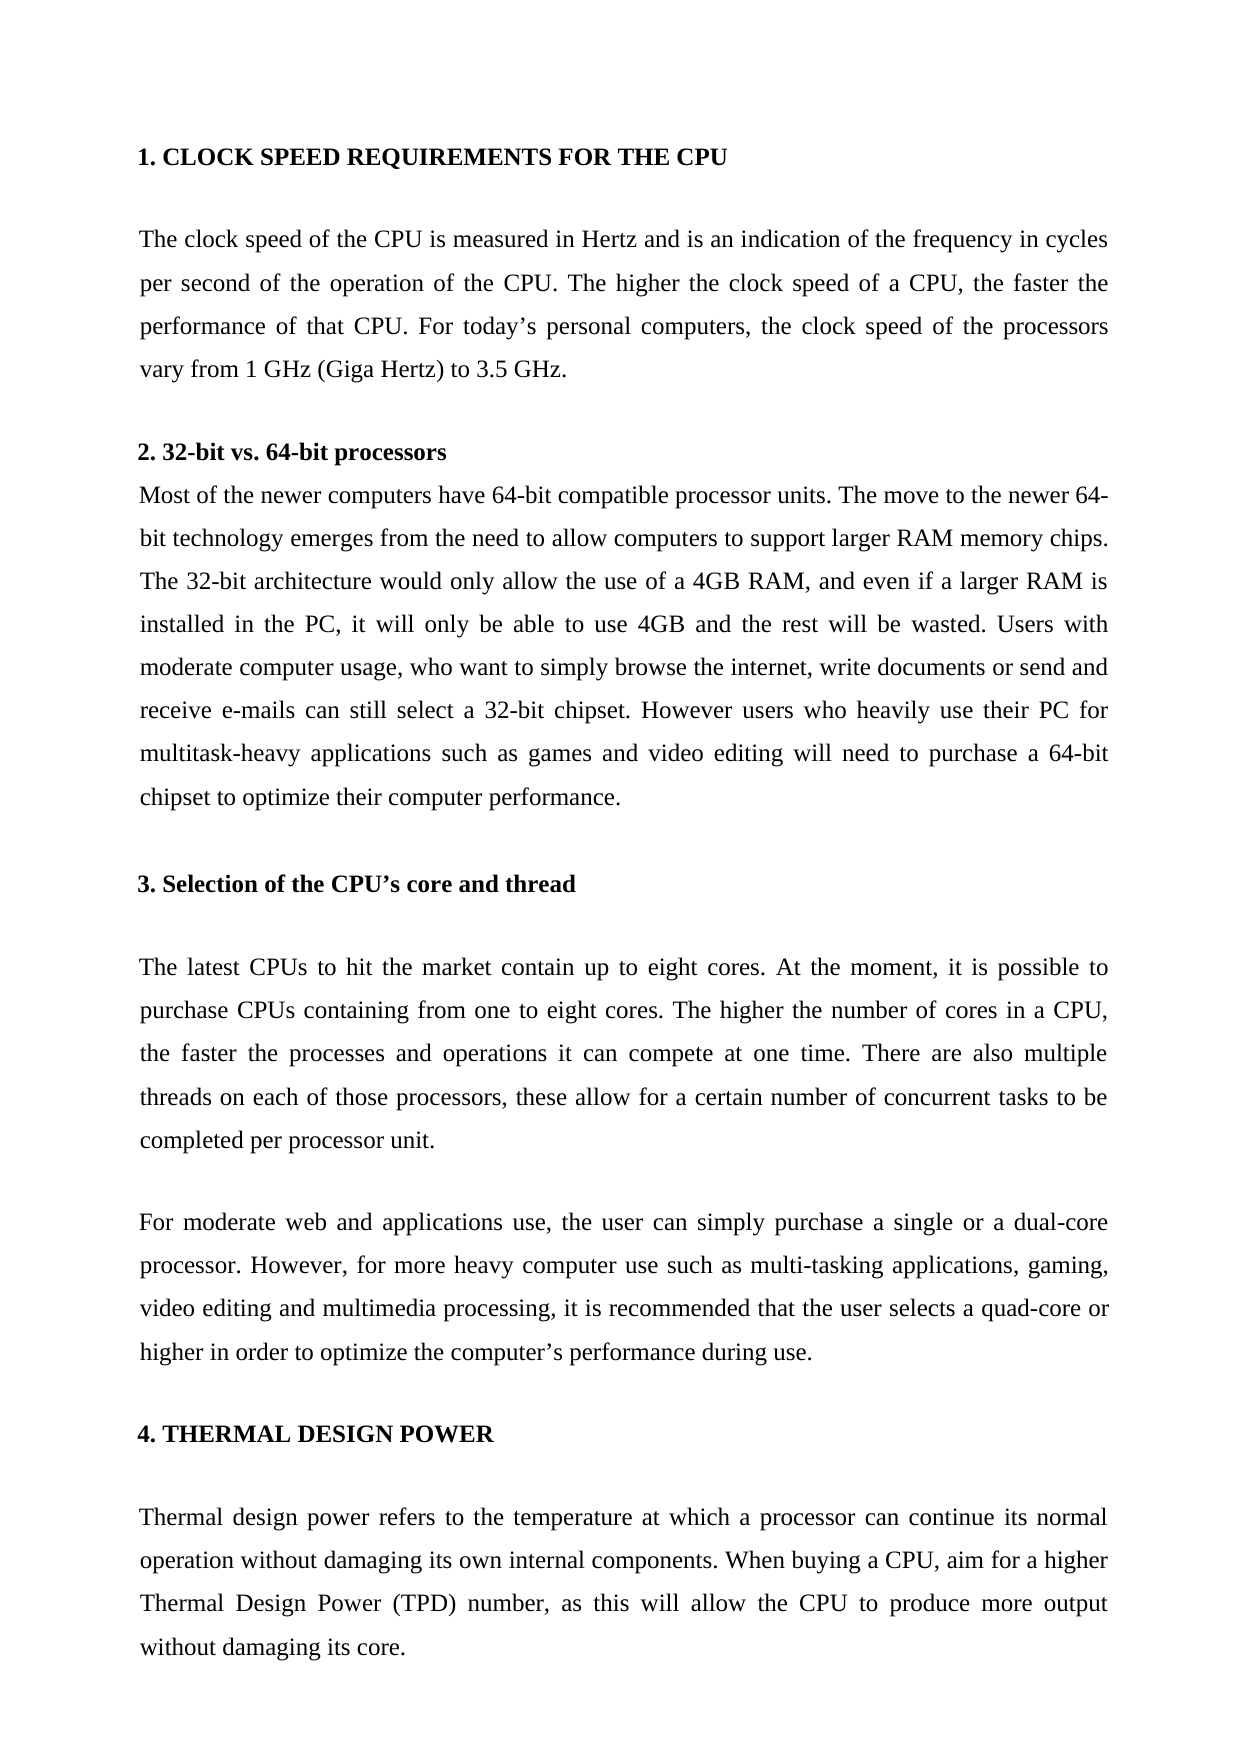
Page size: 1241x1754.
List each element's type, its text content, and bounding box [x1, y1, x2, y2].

text Thermal design power refers to the temperature at which a processor can continue its normal operation without damaging its own internal components. When buying a CPU, aim for a higher Thermal Design Power (TPD) number, as this will allow the CPU to produce more output without damaging its core. [138, 1502, 1109, 1660]
text The clock speed of the CPU is measured in Hertz and is an indication of the frequency in cycles per second of the operation of the CPU. The higher the clock speed of a CPU, the faster the performance of that CPU. For today’s personal computers, the clock speed of the processors vary from 1 GHz (Giga Hertz) to 3.5 GHz. [138, 224, 1109, 383]
list 32-bit vs. 64-bit processors [137, 437, 1202, 465]
text The latest CPUs to hit the market contain up to eight cores. At the moment, it is possible to purchase CPUs containing from one to eight cores. The higher the number of cores in a CPU, the faster the processes and operations it can compete at one time. There are also multiple threads on each of those processors, these allow for a certain number of concurrent tasks to be completed per processor unit. [138, 952, 1109, 1153]
text Most of the newer computers have 64-bit compatible processor units. The move to the newer 64-bit technology emerges from the need to allow computers to support larger RAM memory chips. The 32-bit architecture would only allow the use of a 4GB RAM, and even if a larger RAM is installed in the PC, it will only be able to use 4GB and the rest will be wasted. Users with moderate computer usage, who want to simply browse the internet, write documents or send and receive e-mails can still select a 32-bit chipset. However users who heavily use their PC for multitask-heavy applications such as games and video editing will need to purchase a 64-bit chipset to optimize their computer performance. [138, 480, 1110, 810]
text For moderate web and applications use, the user can simply purchase a single or a dual-core processor. However, for more heavy computer use such as multi-tasking applications, gaming, video editing and multimedia processing, it is recommended that the user selects a quad-core or higher in order to optimize the computer’s performance during use. [138, 1207, 1110, 1365]
list CLOCK SPEED REQUIREMENTS FOR THE CPU [137, 142, 1202, 170]
list Selection of the CPU’s core and thread [137, 869, 1202, 898]
list THERMAL DESIGN POWER [137, 1419, 1202, 1448]
